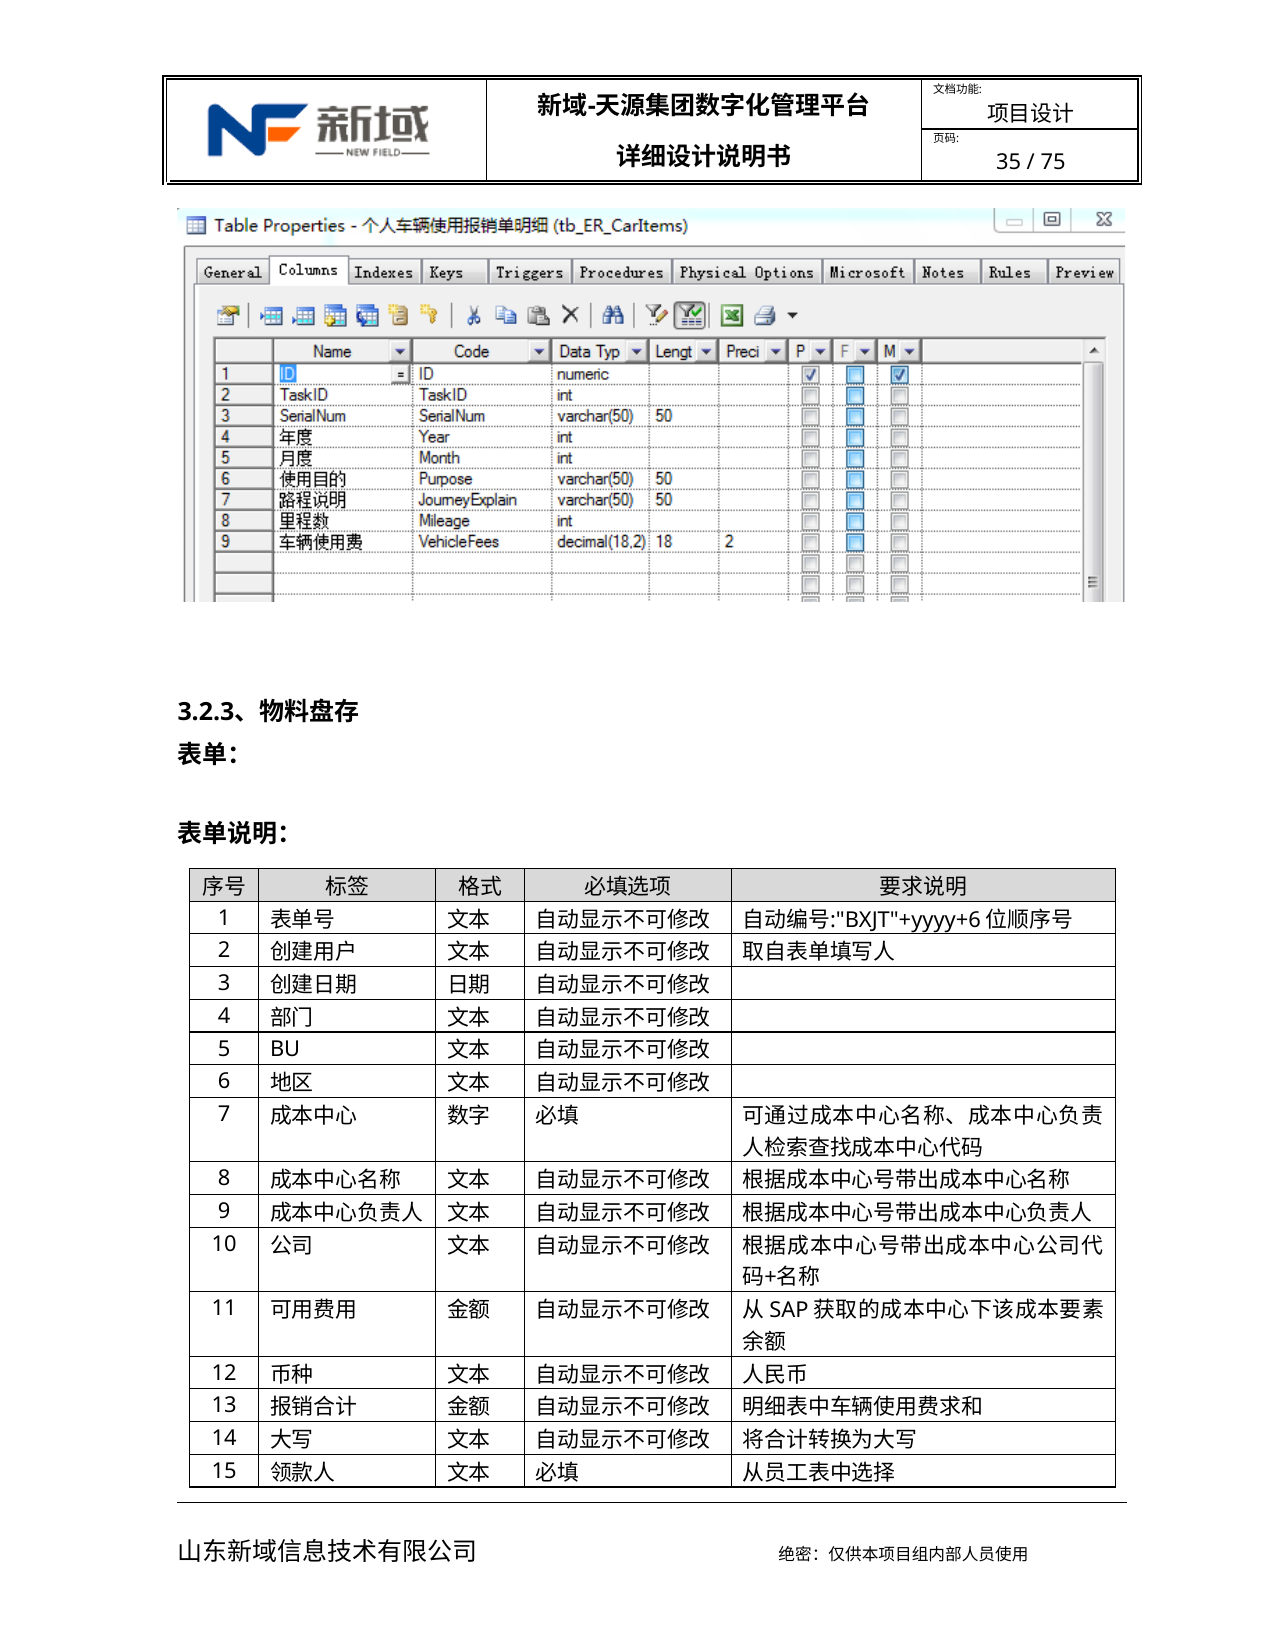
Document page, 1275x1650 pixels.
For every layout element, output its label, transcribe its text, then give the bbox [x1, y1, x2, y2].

table_cell BU [259, 1033, 435, 1064]
table_cell 自动显示不可修改 [525, 1292, 731, 1356]
table_cell 文本 [436, 1065, 524, 1097]
picture [176, 98, 476, 162]
table_header 序号 [190, 869, 258, 901]
table_cell 根据成本中心号带出成本中心名称 [732, 1162, 1115, 1194]
table_cell 3 [190, 967, 258, 999]
table_cell 自动编号:"BXJT"+yyyy+6位顺序号 [732, 902, 1115, 933]
table_cell 创建日期 [259, 967, 435, 999]
subtitle 3.2.3、物料盘存 [177, 692, 1127, 728]
table_cell 12 [190, 1357, 258, 1388]
table_cell 14 [190, 1422, 258, 1454]
table_cell 自动显示不可修改 [525, 1422, 731, 1454]
table_cell 成本中心 [259, 1098, 435, 1161]
table_cell 必填 [525, 1455, 731, 1486]
table_cell 文本 [436, 1422, 524, 1454]
table_cell 10 [190, 1228, 258, 1291]
table_cell 11 [190, 1292, 258, 1356]
table_cell 文本 [436, 1162, 524, 1194]
table_cell 6 [190, 1065, 258, 1097]
table_cell 部门 [259, 1000, 435, 1031]
table_cell 文本 [436, 1000, 524, 1031]
table_cell 币种 [259, 1357, 435, 1388]
table_cell 自动显示不可修改 [525, 1065, 731, 1097]
table_cell 从员工表中选择 [732, 1455, 1115, 1486]
table_cell 7 [190, 1098, 258, 1161]
table_cell 自动显示不可修改 [525, 1195, 731, 1227]
table_cell 可用费用 [259, 1292, 435, 1356]
table_cell 2 [190, 934, 258, 966]
table_cell 地区 [259, 1065, 435, 1097]
table_cell 公司 [259, 1228, 435, 1291]
table_header 标签 [259, 869, 435, 901]
table_cell 人民币 [732, 1357, 1115, 1388]
table_cell 9 [190, 1195, 258, 1227]
table_cell 自动显示不可修改 [525, 1000, 731, 1031]
table_cell 报销合计 [259, 1389, 435, 1421]
table_cell 8 [190, 1162, 258, 1194]
table_header 必填选项 [525, 869, 731, 901]
table_cell 创建用户 [259, 934, 435, 966]
table_cell 金额 [436, 1292, 524, 1356]
table_cell 文本 [436, 934, 524, 966]
table_cell 从SAP获取的成本中心下该成本要素余额 [732, 1292, 1115, 1356]
table_cell 1 [190, 902, 258, 933]
table_cell 成本中心负责人 [259, 1195, 435, 1227]
table_cell 表单号 [259, 902, 435, 933]
table_cell 领款人 [259, 1455, 435, 1486]
table_cell 文本 [436, 1228, 524, 1291]
table_cell 4 [190, 1000, 258, 1031]
table_cell 数字 [436, 1098, 524, 1161]
table_cell [732, 1065, 1115, 1097]
table_cell 必填 [525, 1098, 731, 1161]
table_cell 自动显示不可修改 [525, 902, 731, 933]
table_cell 文本 [436, 902, 524, 933]
table_cell 5 [190, 1033, 258, 1064]
table_cell 将合计转换为大写 [732, 1422, 1115, 1454]
table_cell [732, 1033, 1115, 1064]
table_cell 日期 [436, 967, 524, 999]
table_cell 自动显示不可修改 [525, 1162, 731, 1194]
table_cell [732, 967, 1115, 999]
table_cell 自动显示不可修改 [525, 1357, 731, 1388]
picture [177, 208, 1126, 602]
table_cell [732, 1000, 1115, 1031]
table_cell 可通过成本中心名称、成本中心负责人检索查找成本中心代码 [732, 1098, 1115, 1161]
table_cell 根据成本中心号带出成本中心公司代码+名称 [732, 1228, 1115, 1291]
table_cell 文本 [436, 1455, 524, 1486]
table_cell 自动显示不可修改 [525, 934, 731, 966]
table_cell 金额 [436, 1389, 524, 1421]
table_header 要求说明 [732, 869, 1115, 901]
table_cell 大写 [259, 1422, 435, 1454]
table_cell 文本 [436, 1357, 524, 1388]
table_cell 文本 [436, 1195, 524, 1227]
table_cell 自动显示不可修改 [525, 1033, 731, 1064]
table_cell 根据成本中心号带出成本中心负责人 [732, 1195, 1115, 1227]
table_cell 文本 [436, 1033, 524, 1064]
table_cell 取自表单填写人 [732, 934, 1115, 966]
table_cell 成本中心名称 [259, 1162, 435, 1194]
table_cell 明细表中车辆使用费求和 [732, 1389, 1115, 1421]
table_cell 自动显示不可修改 [525, 1389, 731, 1421]
table_cell 自动显示不可修改 [525, 1228, 731, 1291]
text 表单说明： [177, 813, 1127, 850]
table_cell 15 [190, 1455, 258, 1486]
text 表单： [177, 734, 1127, 770]
table_header 格式 [436, 869, 524, 901]
table_cell 13 [190, 1389, 258, 1421]
table_cell 自动显示不可修改 [525, 967, 731, 999]
